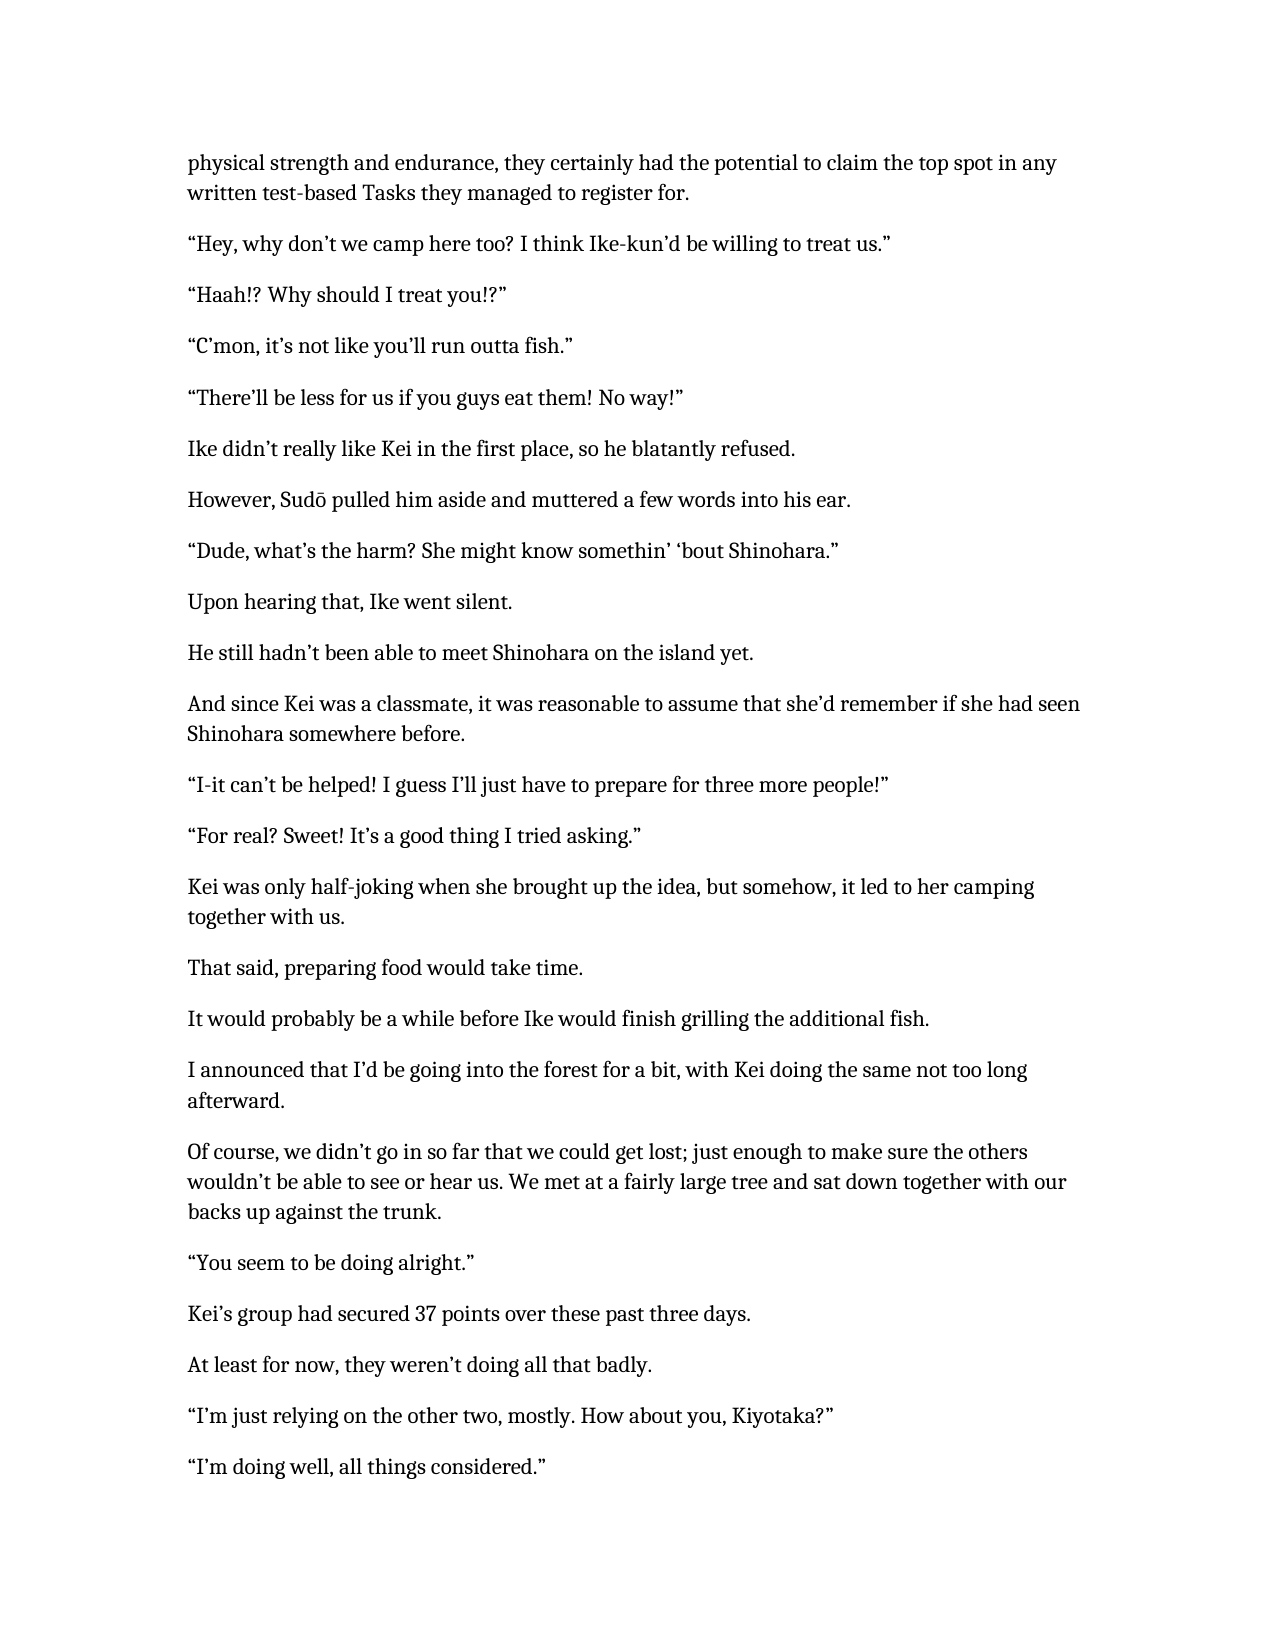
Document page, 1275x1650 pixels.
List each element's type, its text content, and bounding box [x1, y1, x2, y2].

text Kei was only half-joking when she brought up the idea, but somehow, it led to her camping together with us. [187, 874, 1087, 931]
text Ike didn’t really like Kei in the first place, so he blatantly refused. [187, 435, 1087, 462]
text Of course, we didn’t go in so far that we could get lost; just enough to make sure the others wouldn’t be able to see or hear us. We met at a fairly large tree and sat down together with our backs up against the trunk. [187, 1138, 1087, 1225]
text However, Sudō pulled him aside and muttered a few words into his ear. [187, 486, 1087, 513]
text “There’ll be less for us if you guys eat them! No way!” [187, 384, 1087, 411]
text “C’mon, it’s not like you’ll run outta fish.” [187, 333, 1087, 360]
text “I’m just relying on the other two, mostly. How about you, Kiyotaka?” [187, 1403, 1087, 1429]
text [187, 150, 1087, 207]
text “I-it can’t be helped! I guess I’ll just have to prepare for three more people!” [187, 772, 1087, 798]
text At least for now, they weren’t doing all that badly. [187, 1352, 1087, 1378]
text “I’m doing well, all things considered.” [187, 1454, 1087, 1481]
text “Dude, what’s the harm? She might know somethin’ ‘bout Shinohara.” [187, 537, 1087, 564]
text Upon hearing that, Ike went silent. [187, 588, 1087, 615]
text That said, preparing food would take time. [187, 955, 1087, 982]
text I announced that I’d be going into the forest for a bit, with Kei doing the same not too long afterward. [187, 1057, 1087, 1114]
text “Haah!? Why should I treat you!?” [187, 282, 1087, 309]
text It would probably be a while before Ike would finish grilling the additional fish. [187, 1006, 1087, 1033]
text He still hadn’t been able to meet Shinohara on the island yet. [187, 639, 1087, 666]
text “You seem to be doing alright.” [187, 1250, 1087, 1276]
text “For real? Sweet! It’s a good thing I tried asking.” [187, 823, 1087, 849]
text Kei’s group had secured 37 points over these past three days. [187, 1301, 1087, 1327]
text And since Kei was a classmate, it was reasonable to assume that she’d remember if she had seen Shinohara somewhere before. [187, 691, 1087, 747]
text “Hey, why don’t we camp here too? I think Ike-kun’d be willing to treat us.” [187, 231, 1087, 258]
